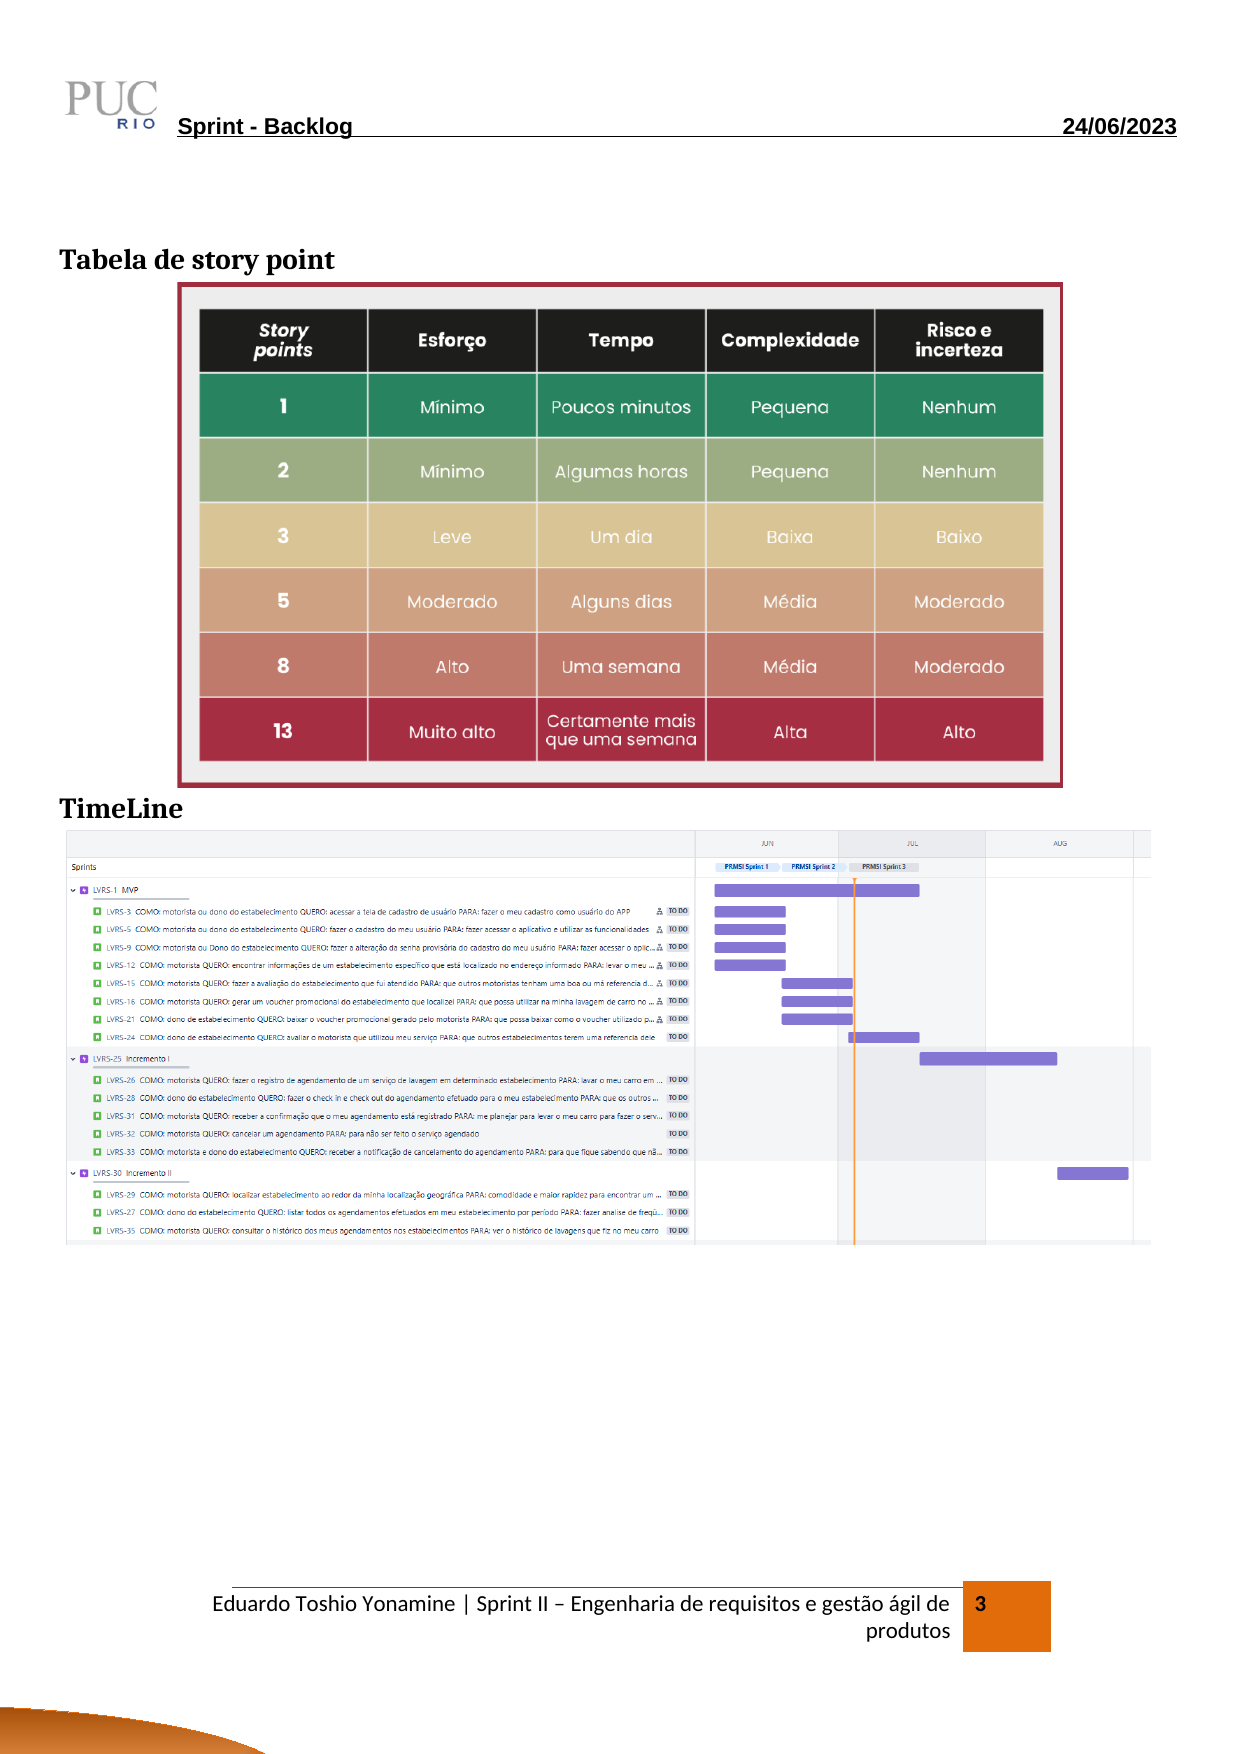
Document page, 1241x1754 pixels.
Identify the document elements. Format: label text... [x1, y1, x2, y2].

picture [177, 282, 1063, 788]
picture [59, 73, 164, 135]
picture [59, 830, 1151, 1245]
subtitle Tabela de story point [59, 243, 1063, 277]
subtitle TimeLine [59, 792, 1063, 826]
